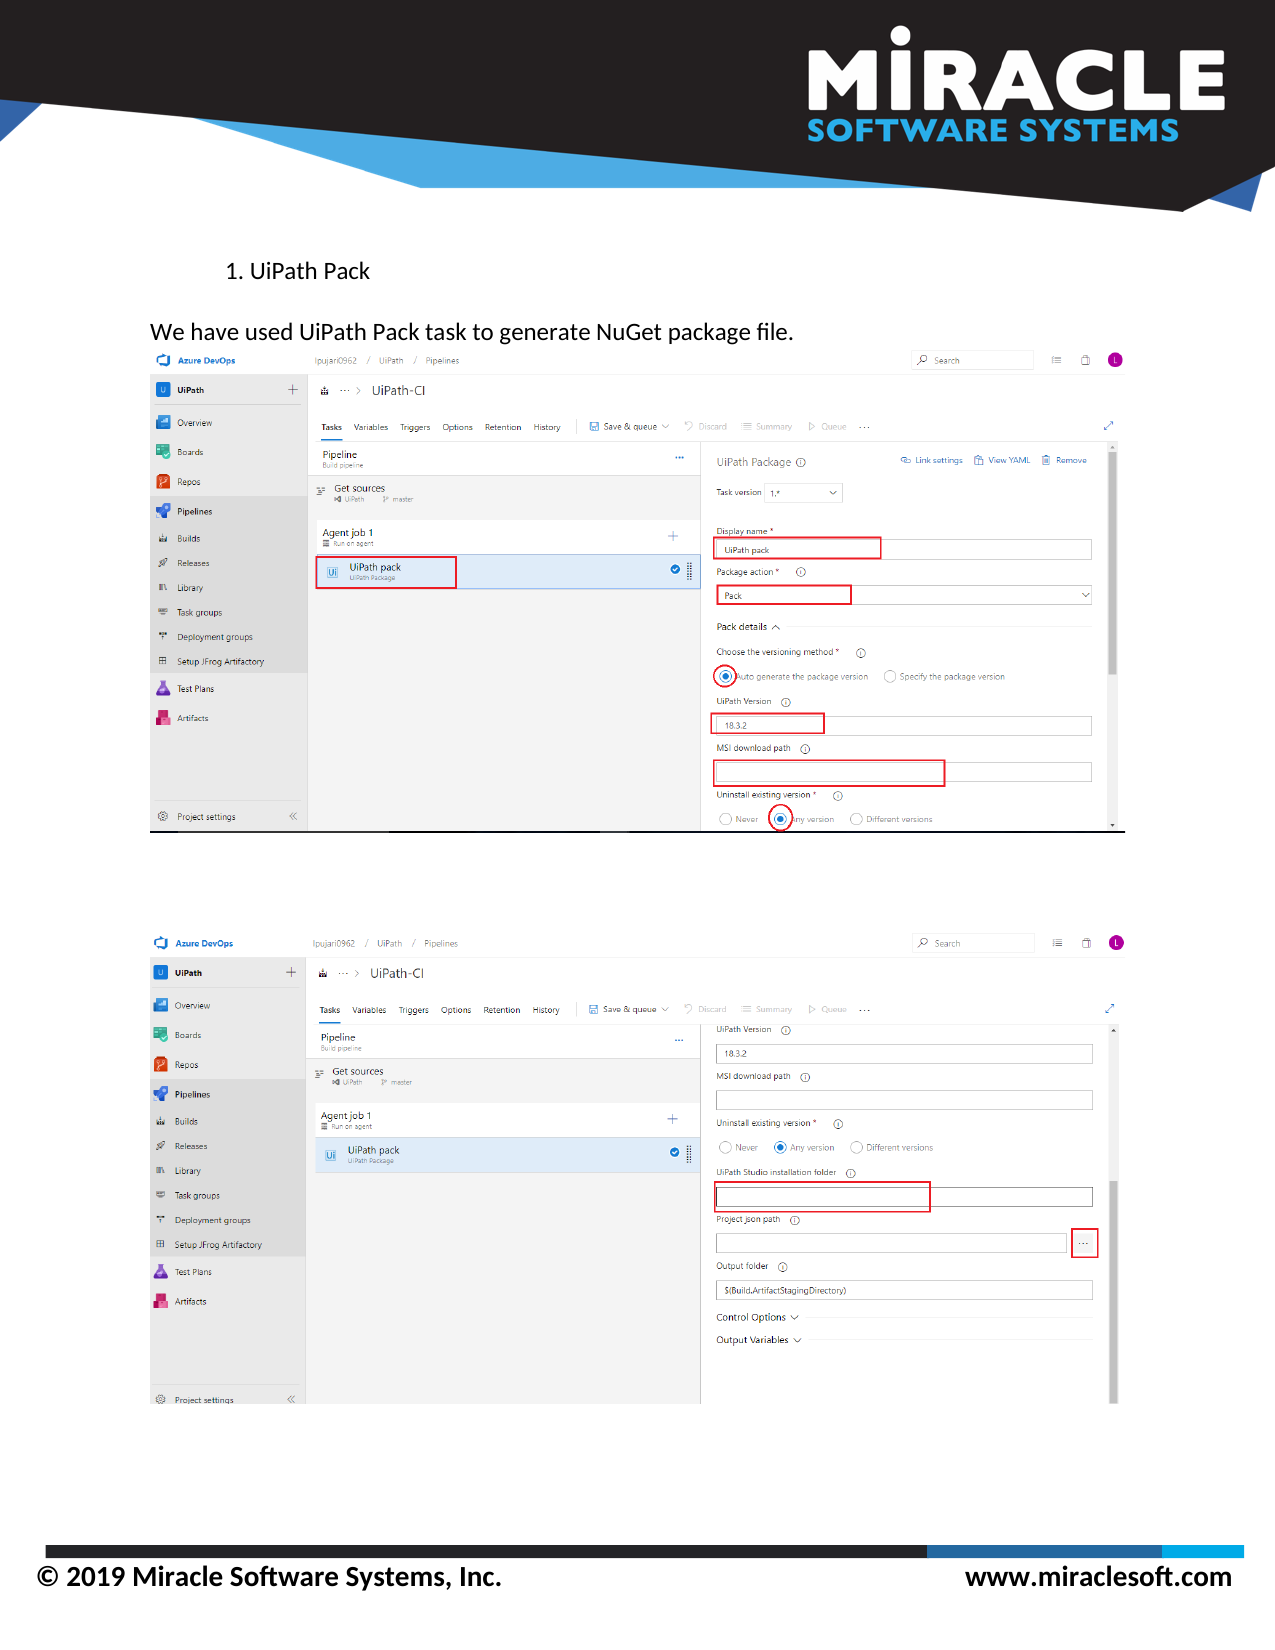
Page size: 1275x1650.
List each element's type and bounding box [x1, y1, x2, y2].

picture [150, 930, 1125, 1404]
picture [0, 0, 1275, 212]
picture [150, 347, 1125, 833]
